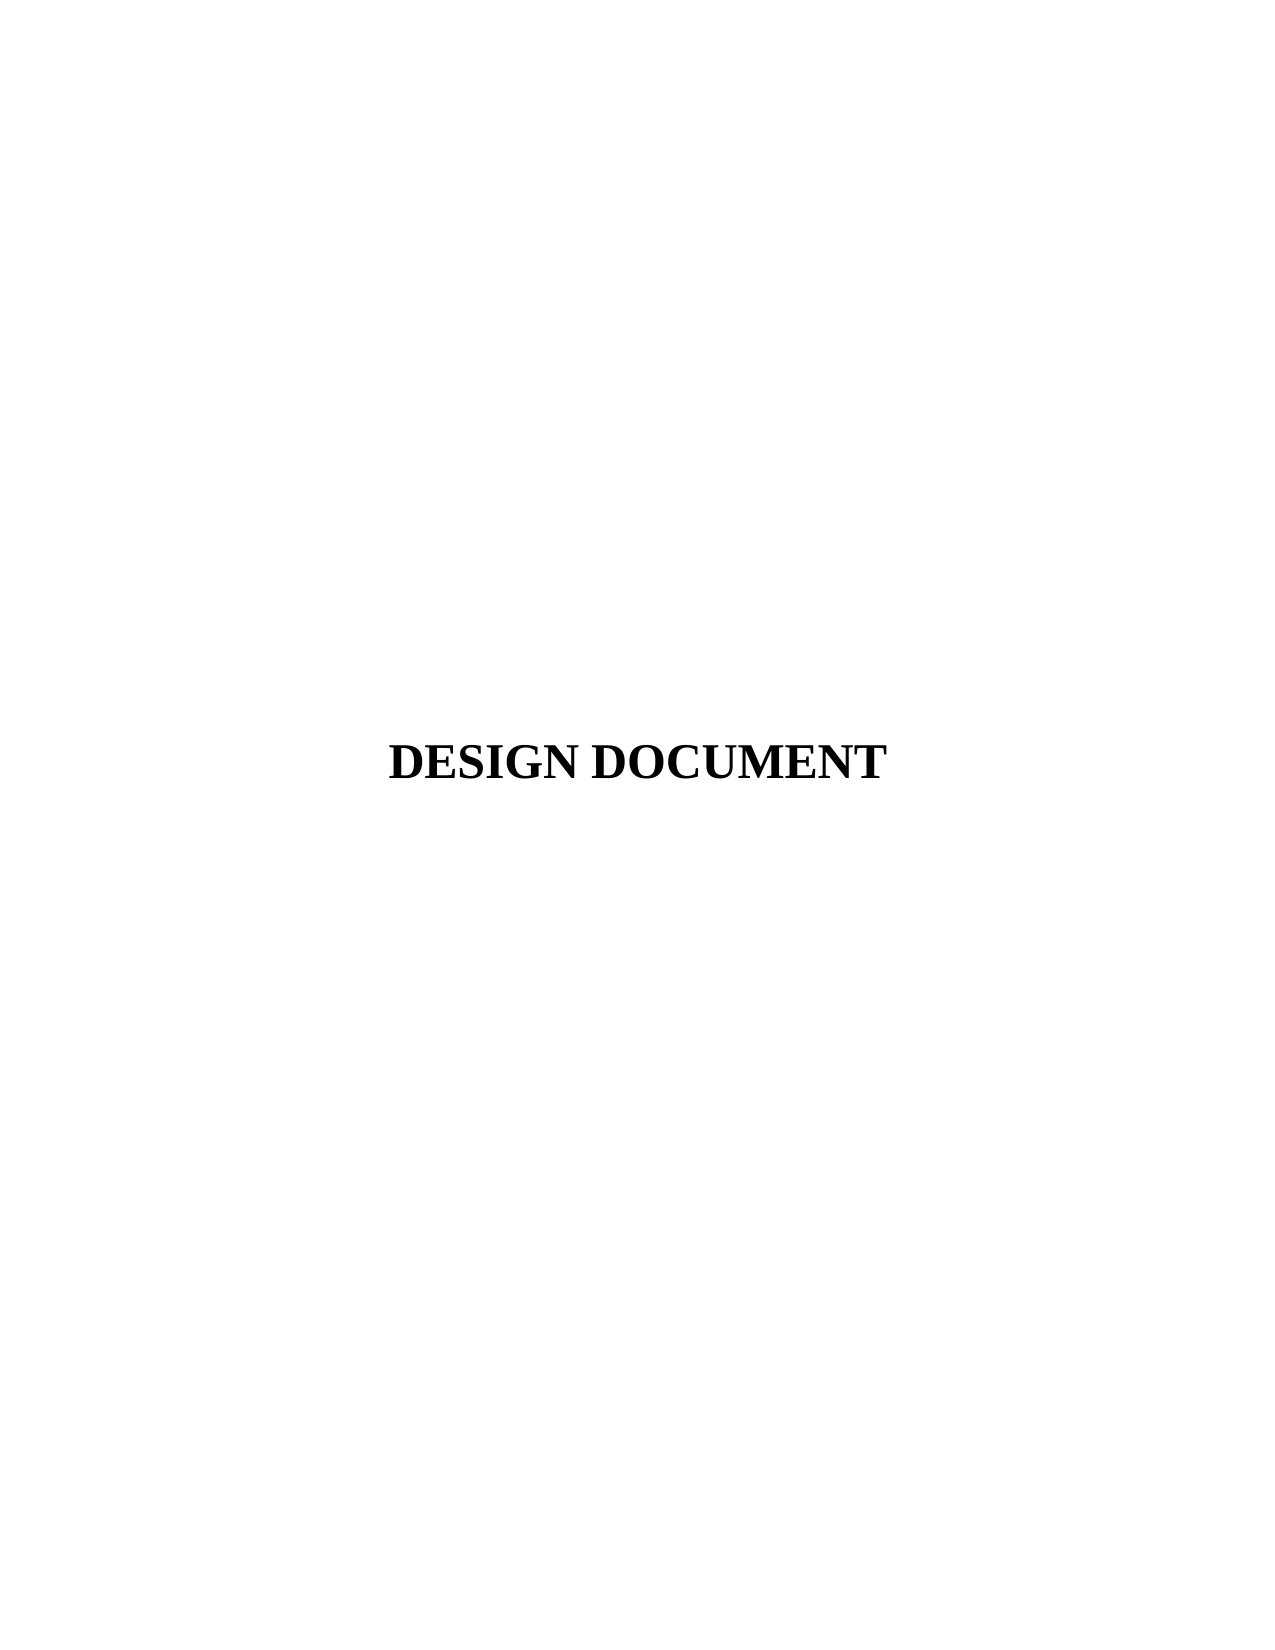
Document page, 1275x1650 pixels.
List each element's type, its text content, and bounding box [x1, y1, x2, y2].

subtitle DESIGN DOCUMENT [187, 732, 1088, 789]
